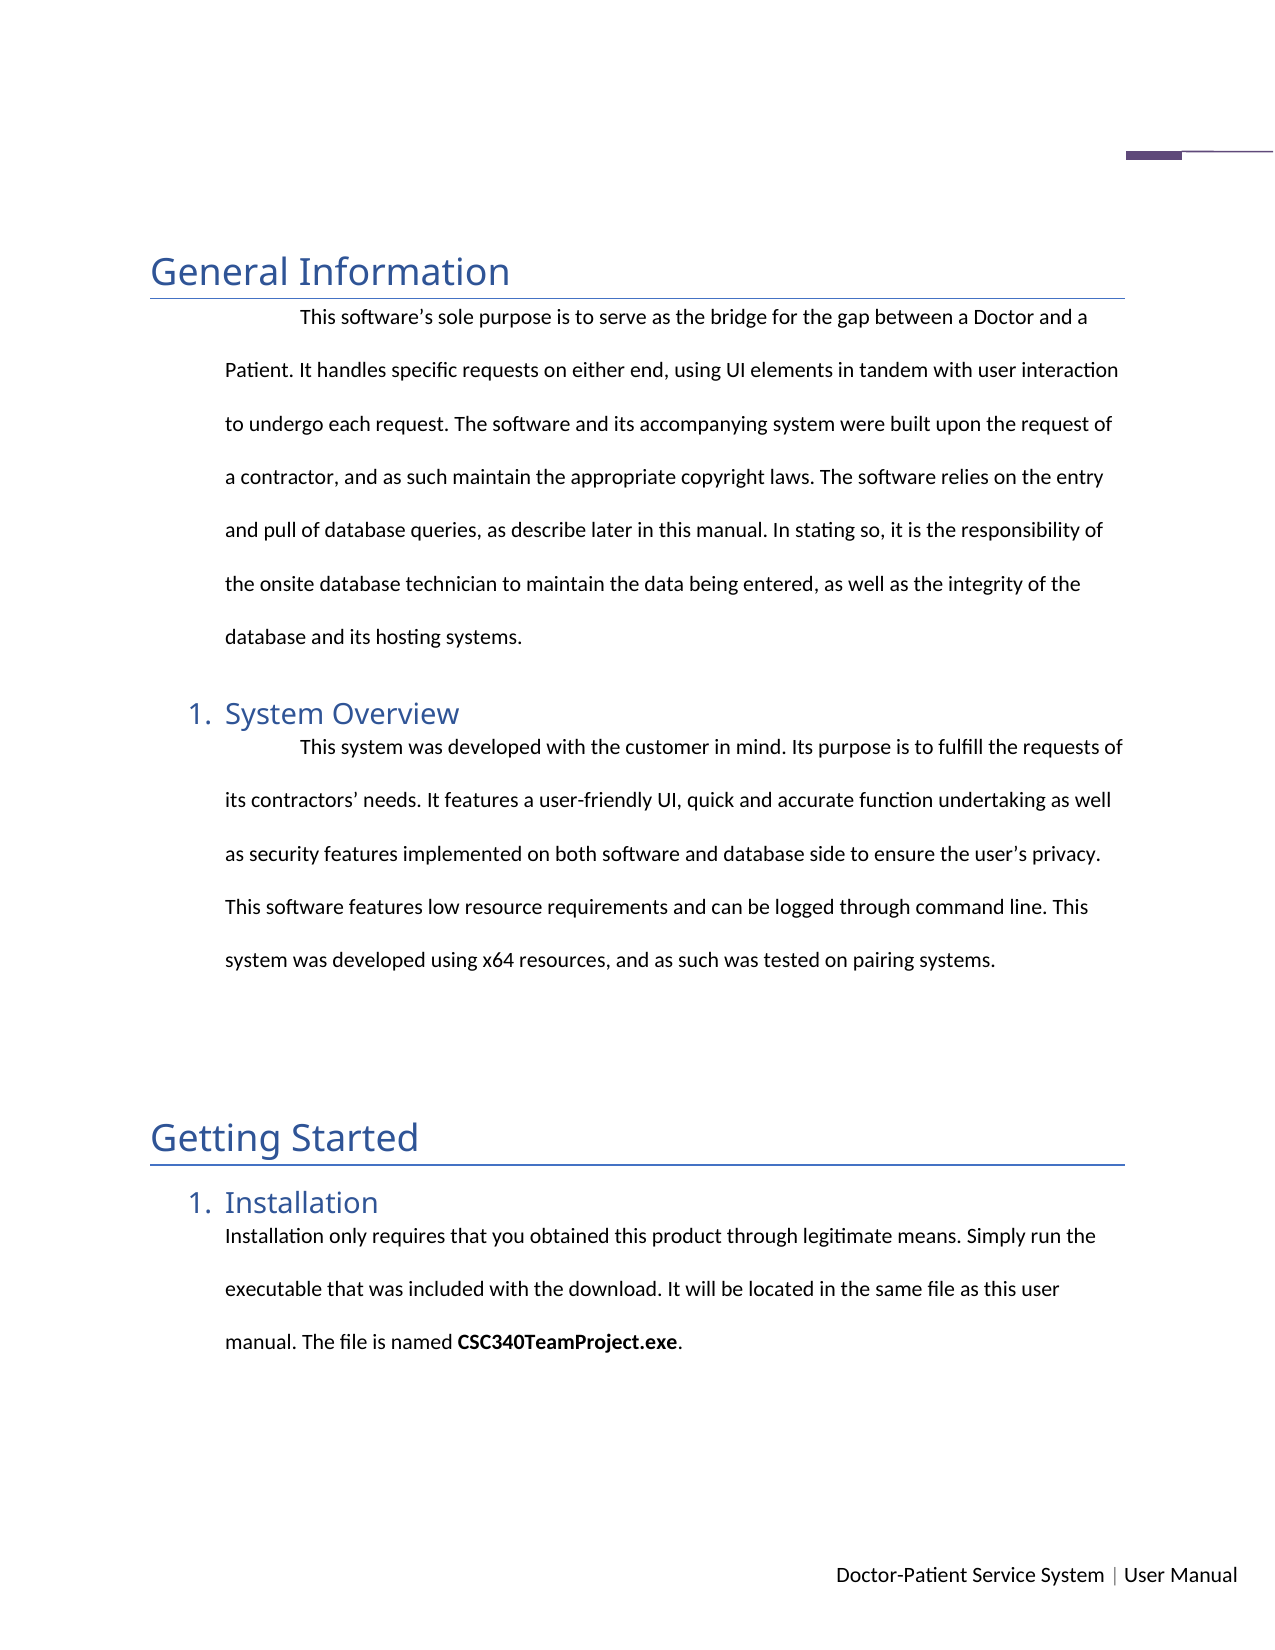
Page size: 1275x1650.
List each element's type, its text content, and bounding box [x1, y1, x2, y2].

text Installation only requires that you obtained this product through legitimate means. Simply run the executable that was included with the download. It will be located in the same file as this user manual. The file is named CSC340TeamProject.exe. [225, 1222, 1125, 1355]
subtitle System Overview [187, 693, 1125, 733]
subtitle Installation [187, 1182, 1125, 1222]
text This system was developed with the customer in mind. Its purpose is to fulfill the requests of its contractors’ needs. It features a user-friendly UI, quick and accurate function undertaking as well as security features implemented on both software and database side to ensure the user’s privacy. This software features low resource requirements and can be logged through command line. This system was developed using x64 resources, and as such was tested on pairing systems. [225, 733, 1125, 973]
text This software’s sole purpose is to serve as the bridge for the gap between a Doctor and a Patient. It handles specific requests on either end, using UI elements in tandem with user interaction to undergo each request. The software and its accompanying system were built upon the request of a contractor, and as such maintain the appropriate copyright laws. The software relies on the entry and pull of database queries, as describe later in this manual. In stating so, it is the responsibility of the onsite database technician to maintain the data being entered, as well as the integrity of the database and its hosting systems. [225, 303, 1125, 650]
subtitle General Information [150, 245, 1125, 298]
subtitle Getting Started [150, 1111, 1125, 1164]
